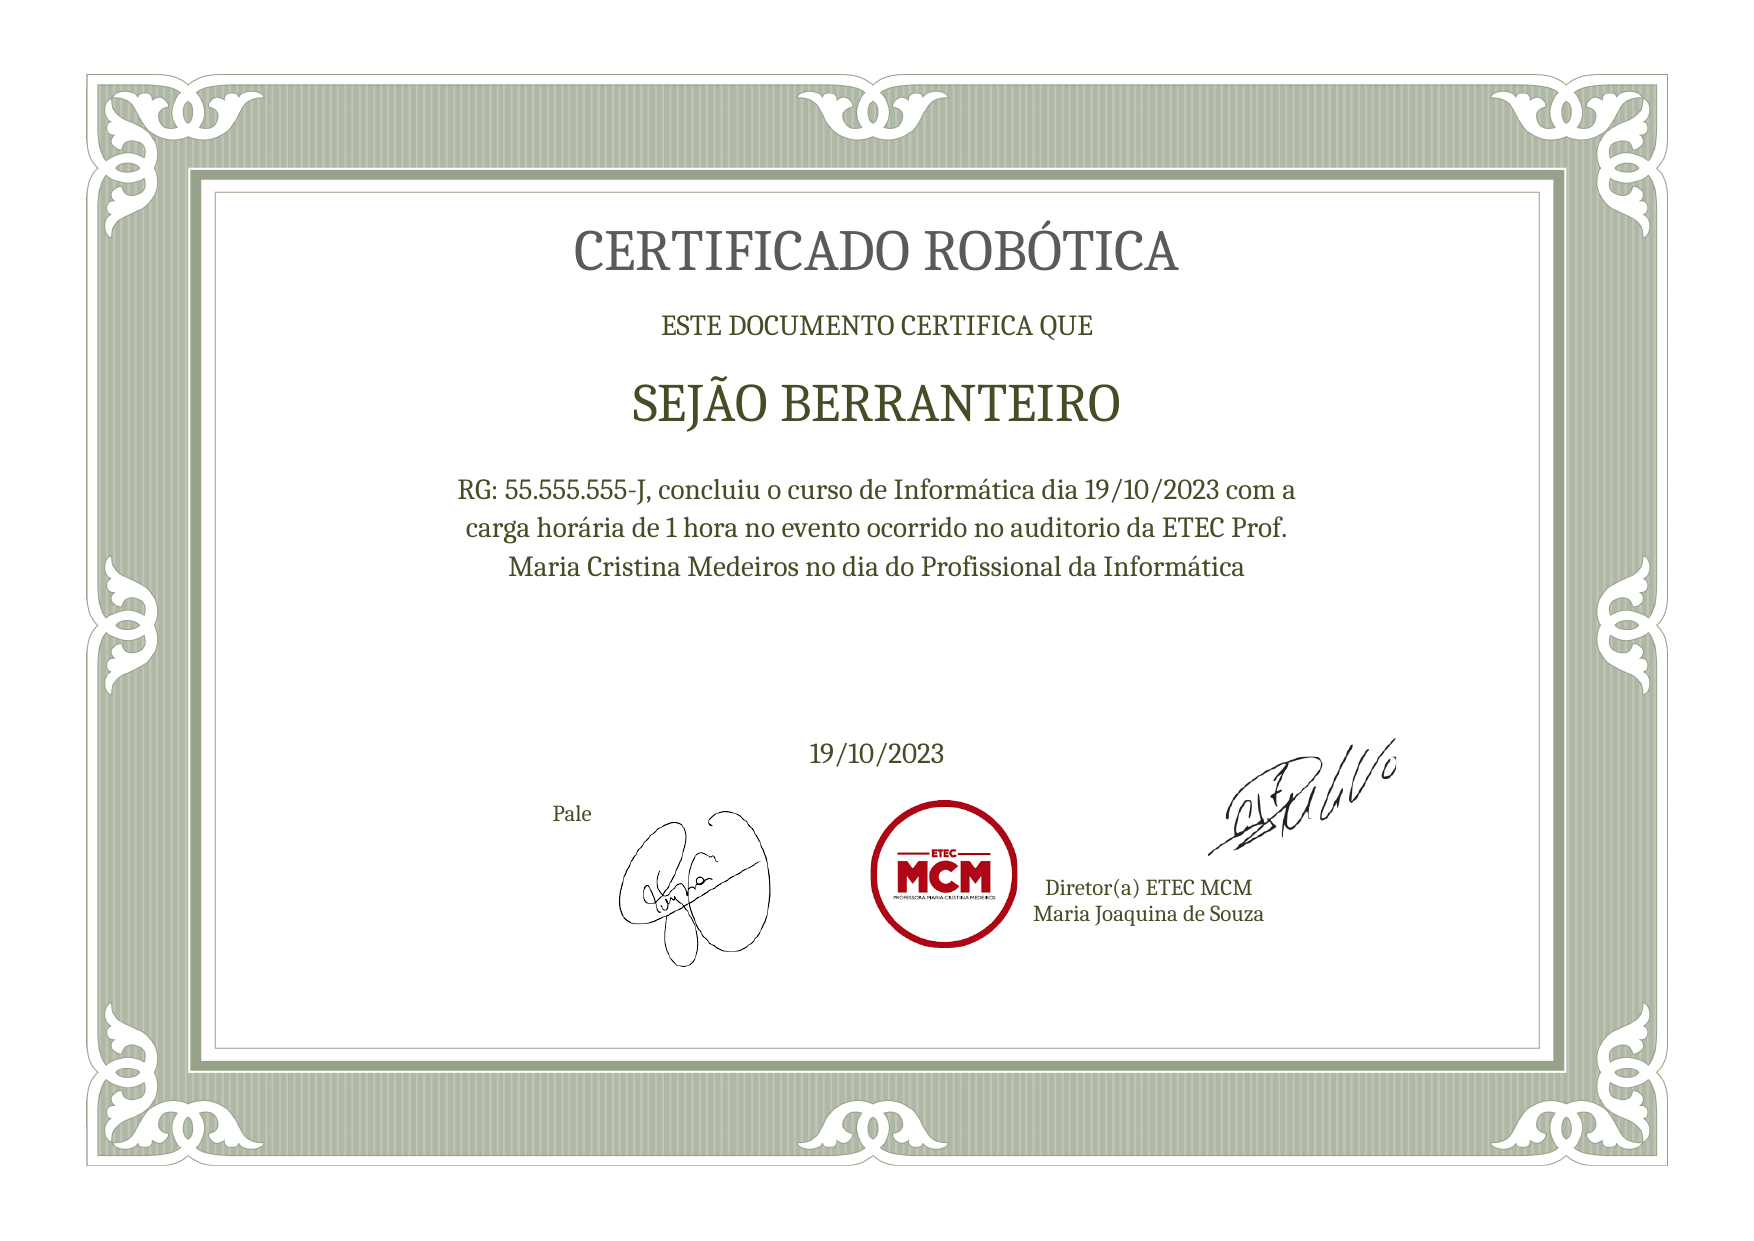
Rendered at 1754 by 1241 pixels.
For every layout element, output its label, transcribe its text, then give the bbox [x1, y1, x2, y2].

picture [591, 800, 813, 972]
table_header [813, 801, 993, 971]
text RG: 55.555.555-J, concluiu o curso de Informática dia 19/10/2023 com a carga horária de 1 hora no evento ocorrido no auditorio da ETEC Prof. Maria Cristina Medeiros no dia do Profissional da Informática [450, 473, 1304, 583]
picture [1207, 738, 1397, 856]
title Sejão Berranteiro [225, 373, 1529, 435]
text 19/10/2023 [450, 737, 1304, 771]
table_header Palestrante [450, 801, 591, 971]
picture [870, 800, 1018, 948]
subtitle Certificado Robótica [225, 217, 1529, 284]
table_header Diretor(a) ETEC MCM Maria Joaquina de Souza [994, 801, 1304, 971]
